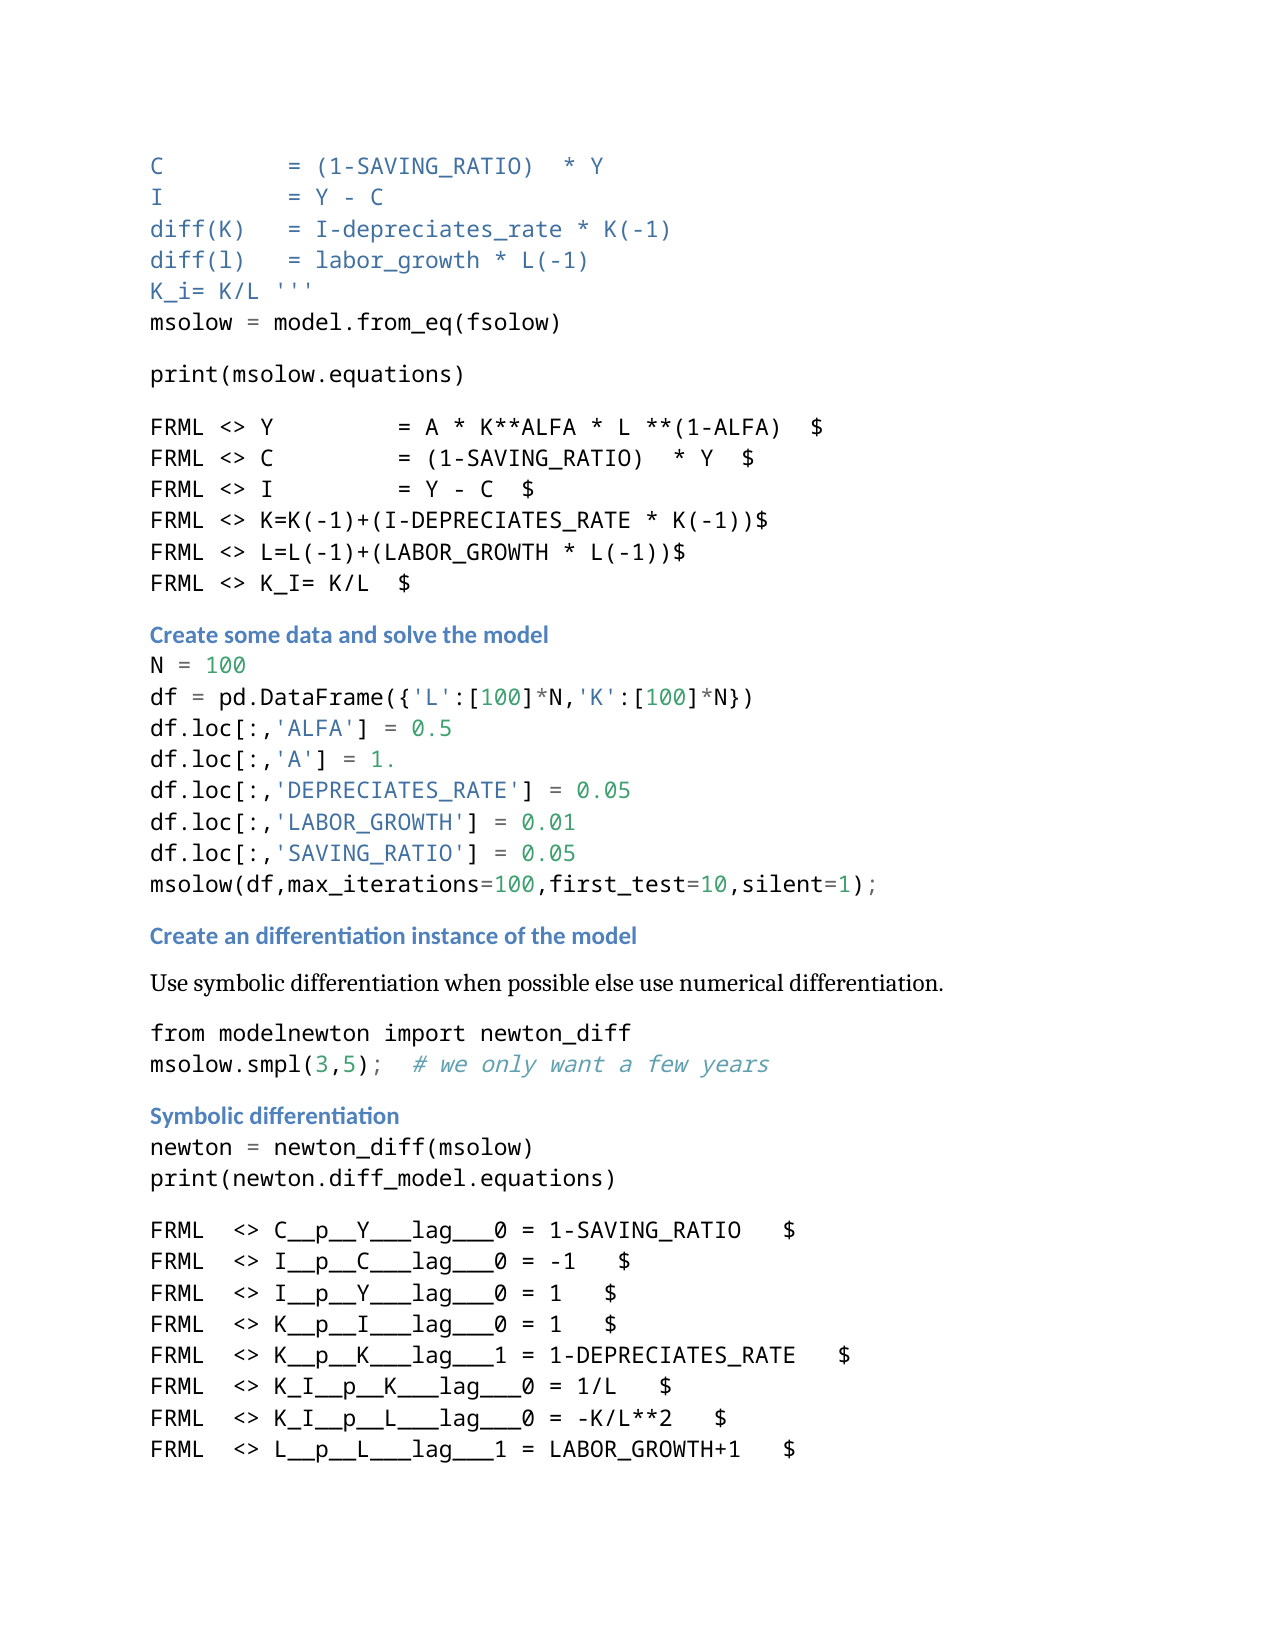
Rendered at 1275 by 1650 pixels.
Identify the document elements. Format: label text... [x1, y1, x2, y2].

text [150, 1214, 1125, 1464]
text Use symbolic differentiation when possible else use numerical differentiation. [150, 969, 1125, 998]
subtitle Create some data and solve the model [150, 619, 1125, 649]
text newton = newton_diff(msolow) print(newton.diff_model.equations) [150, 1131, 1125, 1193]
text from modelnewton import newton_diff msolow.smpl(3,5); # we only want a few years [150, 1017, 1125, 1079]
text print(msolow.equations) [150, 358, 1125, 389]
text N = 100 df = pd.DataFrame({'L':[100]*N,'K':[100]*N}) df.loc[:,'ALFA'] = 0.5 df.loc[:,'A'] = 1. df.loc[:,'DEPRECIATES_RATE'] = 0.05 df.loc[:,'LABOR_GROWTH'] = 0.01 df.loc[:,'SAVING_RATIO'] = 0.05 msolow(df,max_iterations=100,first_test=10,silent=1); [150, 649, 1125, 899]
subtitle Symbolic differentiation [150, 1100, 1125, 1131]
subtitle Create an differentiation instance of the model [150, 920, 1125, 951]
text FRML <> Y = A * K**ALFA * L **(1-ALFA) $ FRML <> C = (1-SAVING_RATIO) * Y $ FRML <> I = Y - C $ FRML <> K=K(-1)+(I-DEPRECIATES_RATE * K(-1))$ FRML <> L=L(-1)+(LABOR_GROWTH * L(-1))$ FRML <> K_I= K/L $ [150, 410, 1125, 598]
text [150, 150, 1125, 337]
